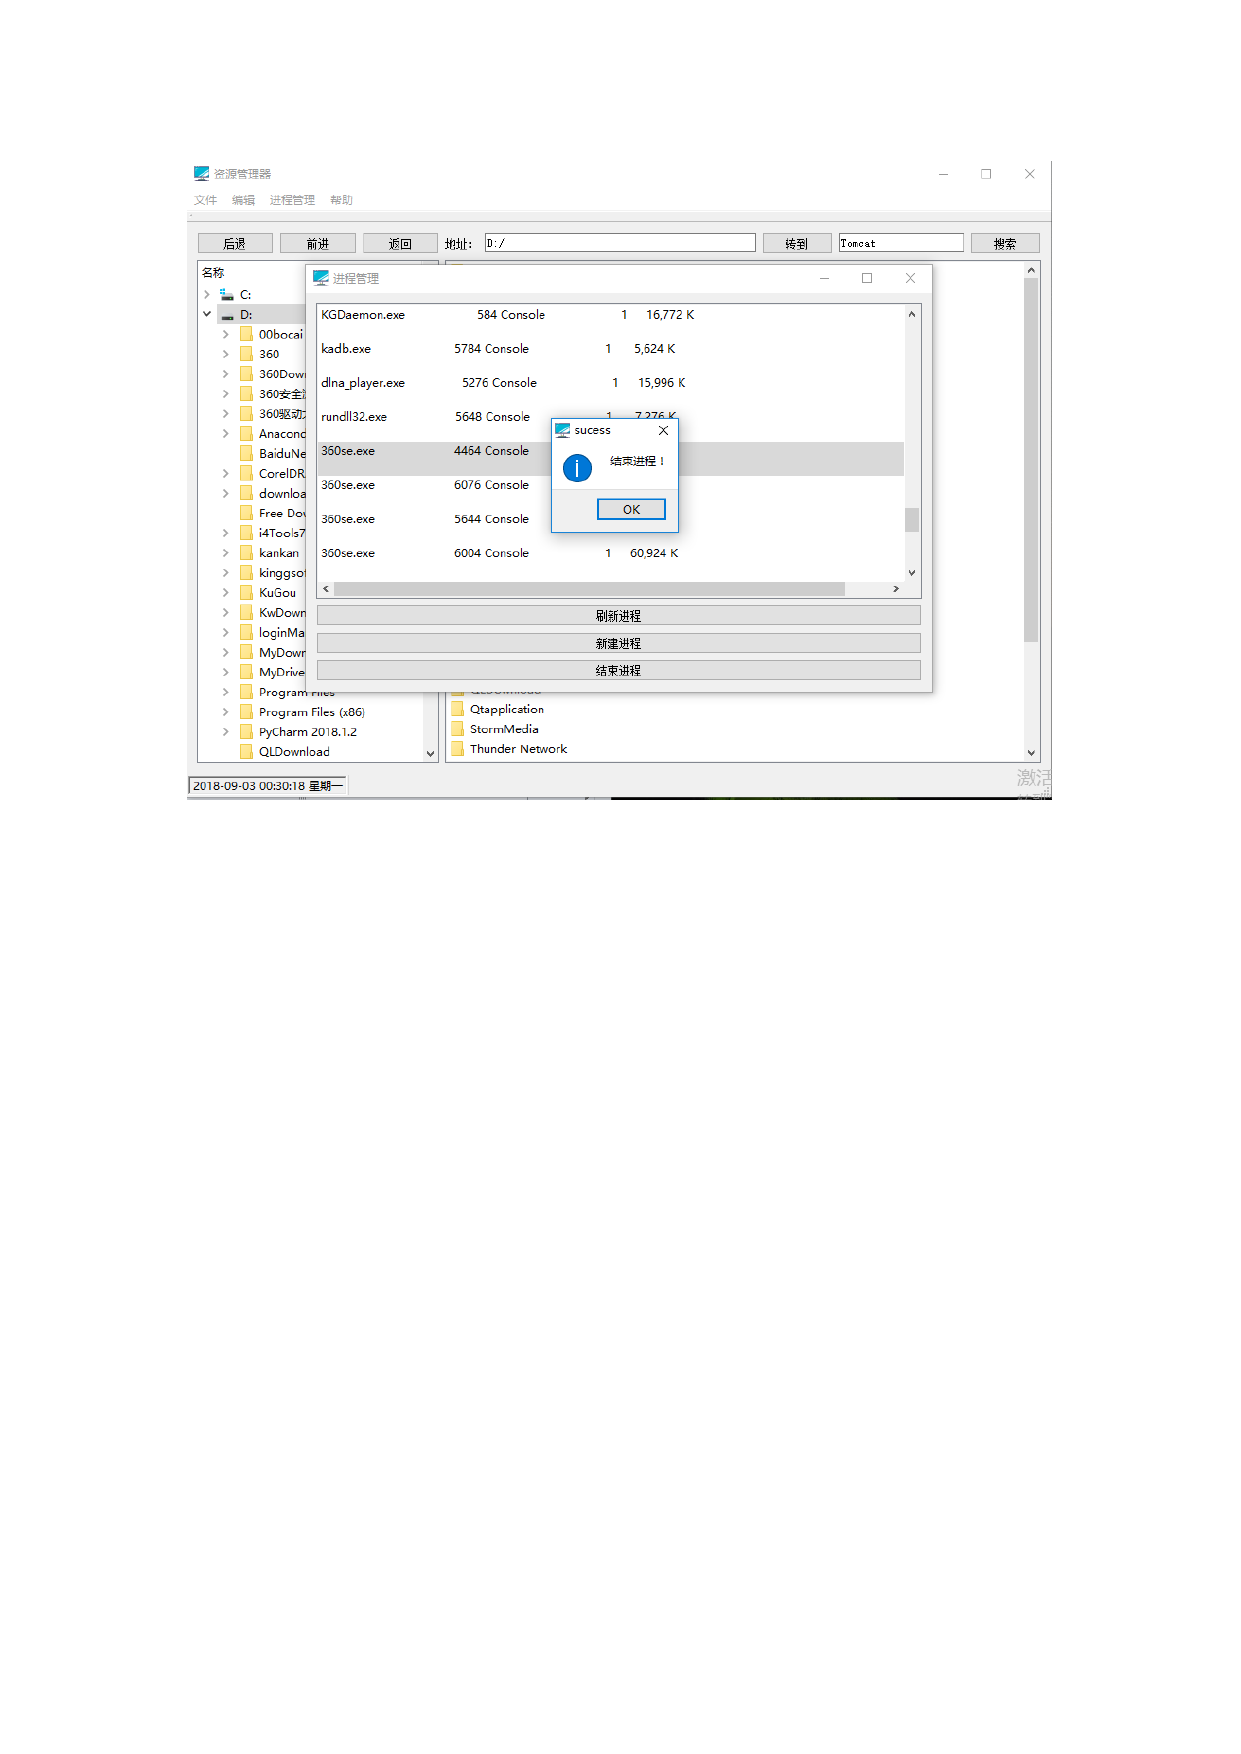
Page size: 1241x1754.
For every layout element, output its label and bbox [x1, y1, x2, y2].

picture [187, 161, 1052, 800]
